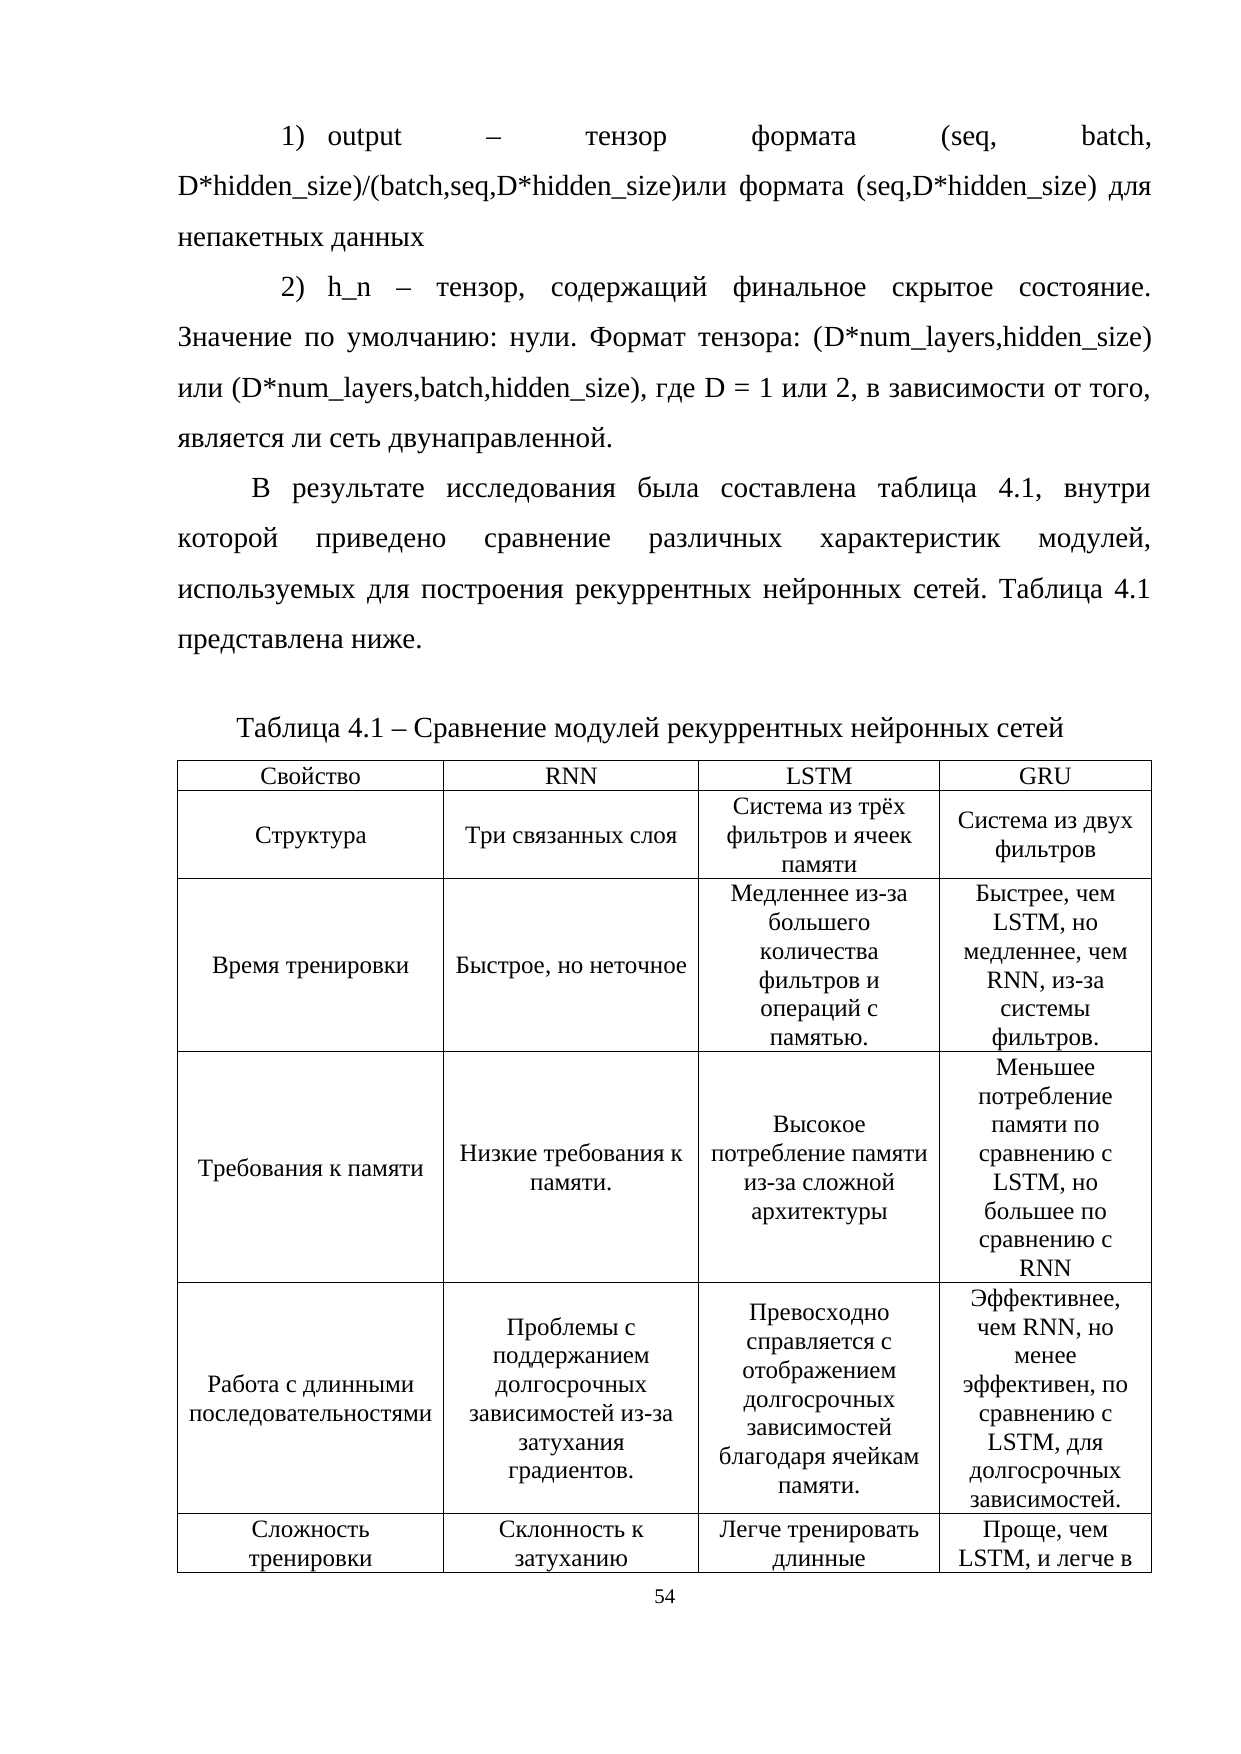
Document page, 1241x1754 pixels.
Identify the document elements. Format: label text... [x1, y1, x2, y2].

table_cell Система из двух фильтров [940, 791, 1151, 877]
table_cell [178, 1514, 443, 1572]
table_cell Работа с длинными последовательностями [178, 1283, 443, 1513]
table_cell Три связанных слоя [444, 791, 698, 877]
table_cell Эффективнее, чем RNN, но менее эффективен, по сравнению с LSTM, для долгосрочных зависимостей. [940, 1283, 1151, 1513]
table_cell Быстрее, чем LSTM, но медленнее, чем RNN, из-за системы фильтров. [940, 879, 1151, 1051]
table_cell Структура [178, 791, 443, 877]
table_cell Требования к памяти [178, 1052, 443, 1282]
table_cell Превосходно справляется с отображением долгосрочных зависимостей благодаря ячейкам памяти. [699, 1283, 939, 1513]
table_header RNN [444, 761, 698, 790]
list output – тензор формата (seq, batch, D*hidden_size)/(batch,seq,D*hidden_size)или формата (seq,D*hidden_size) для непакетных данных [177, 118, 1152, 252]
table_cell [699, 1514, 939, 1572]
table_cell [940, 1514, 1151, 1572]
table_header LSTM [699, 761, 939, 790]
text В результате исследования была составлена таблица 4.1, внутри которой приведено сравнение различных характеристик модулей, используемых для построения рекуррентных нейронных сетей. Таблица 4.1 представлена ниже. [177, 470, 1152, 655]
table_cell Время тренировки [178, 879, 443, 1051]
list h_n – тензор, содержащий финальное скрытое состояние. Значение по умолчанию: нули. Формат тензора: (D*num_layers,hidden_size) или (D*num_layers,batch,hidden_size), где D = 1 или 2, в зависимости от того, является ли сеть двунаправленной. [177, 269, 1152, 453]
table_cell Быстрое, но неточное [444, 879, 698, 1051]
table_cell Медленнее из-за большего количества фильтров и операций с памятью. [699, 879, 939, 1051]
table_cell Меньшее потребление памяти по сравнению с LSTM, но большее по сравнению с RNN [940, 1052, 1151, 1282]
table_cell Проблемы с поддержанием долгосрочных зависимостей из-за затухания градиентов. [444, 1283, 698, 1513]
table_header Свойство [178, 761, 443, 790]
table_cell Система из трёх фильтров и ячеек памяти [699, 791, 939, 877]
text Таблица 4.1 – Сравнение модулей рекуррентных нейронных сетей [177, 710, 1152, 744]
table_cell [444, 1514, 698, 1572]
table_cell Низкие требования к памяти. [444, 1052, 698, 1282]
table_header GRU [940, 761, 1151, 790]
table_cell Высокое потребление памяти из-за сложной архитектуры [699, 1052, 939, 1282]
